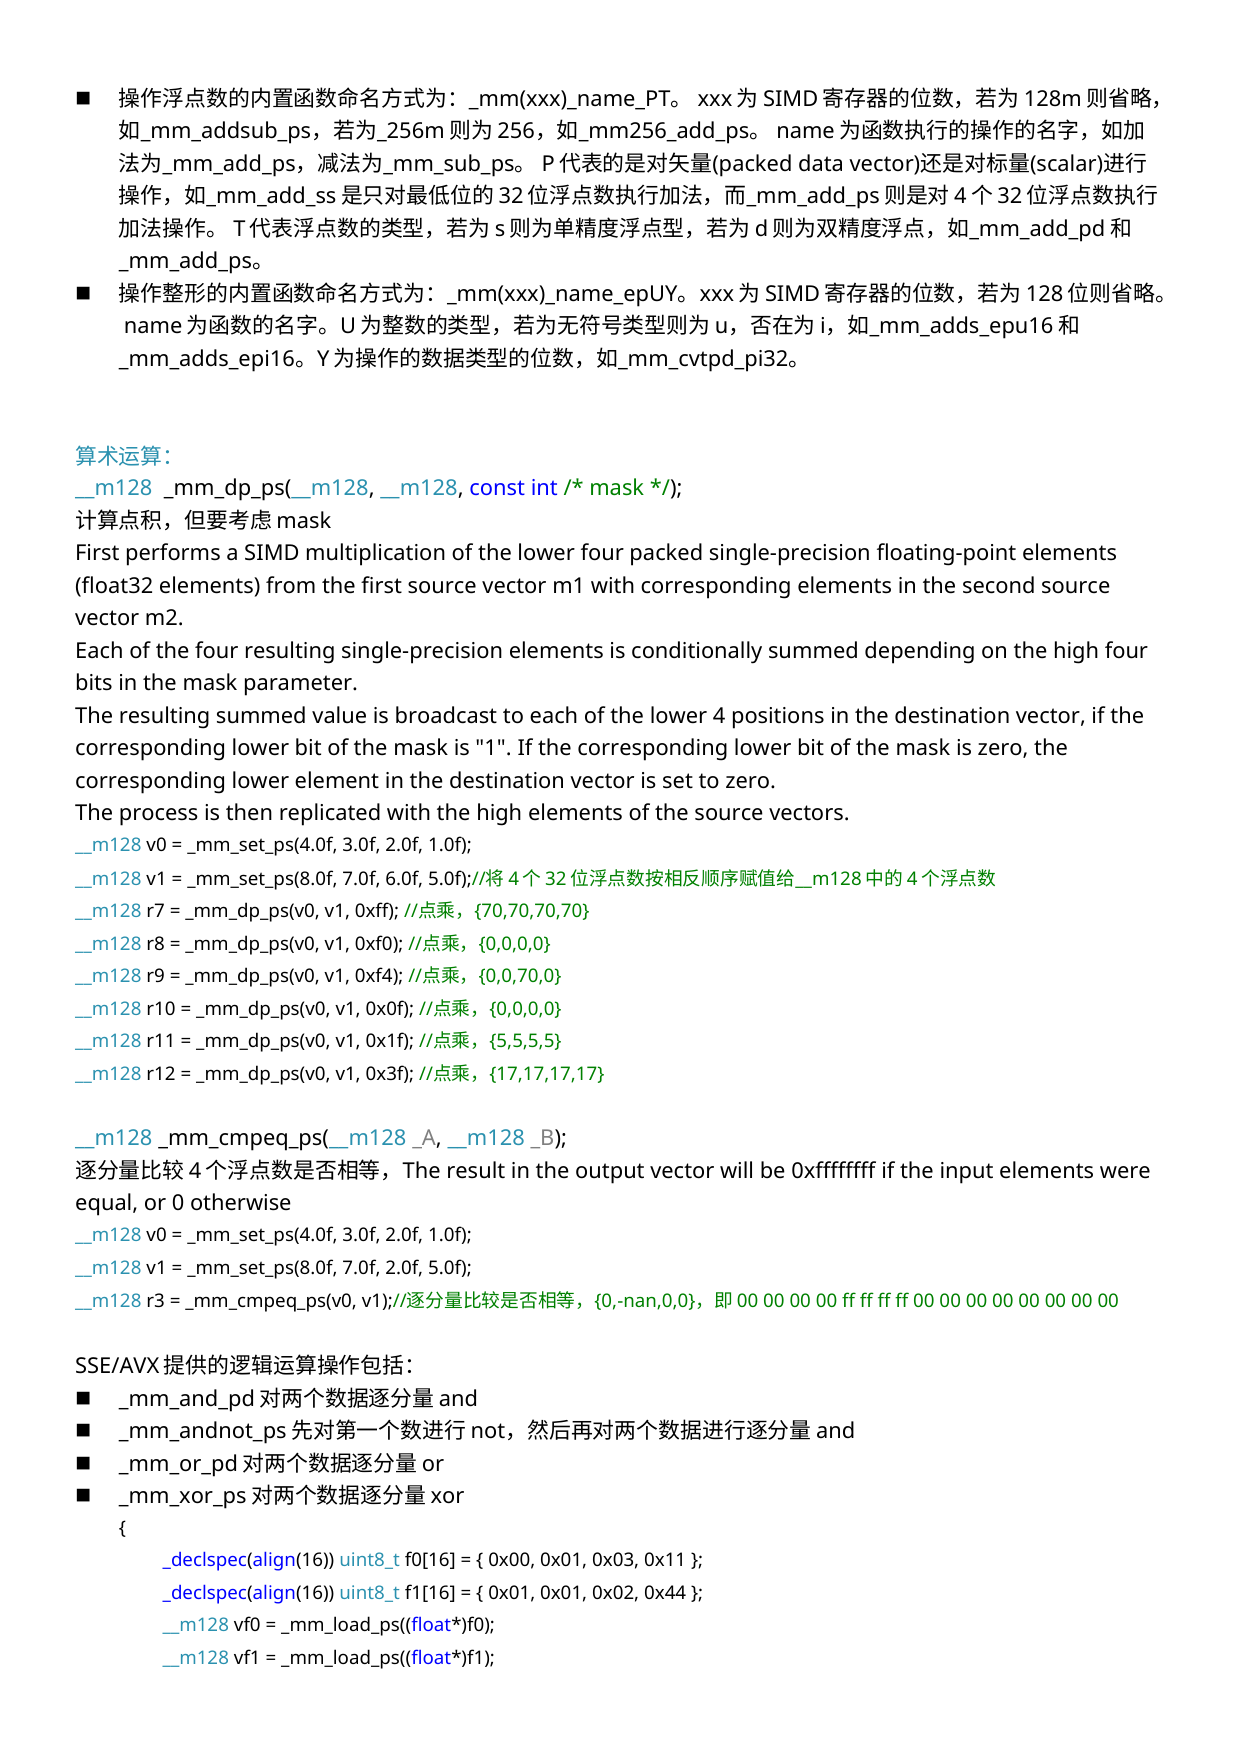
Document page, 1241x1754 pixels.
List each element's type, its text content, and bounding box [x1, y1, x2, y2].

text __m128 r12 = _mm_dp_ps(v0, v1, 0x3f); //点乘，{17,17,17,17} [75, 1056, 1165, 1088]
text _declspec(align(16)) uint8_t f0[16] = { 0x00, 0x01, 0x03, 0x11 }; [75, 1543, 1165, 1576]
text 逐分量比较4个浮点数是否相等，The result in the output vector will be 0xffffffff if the input elements were equal, or 0 otherwise [75, 1153, 1165, 1218]
text __m128 vf0 = _mm_load_ps((float*)f0); [75, 1608, 1165, 1641]
text __m128 _mm_cmpeq_ps(__m128 _A, __m128 _B); [75, 1121, 1165, 1153]
text __m128 v1 = _mm_set_ps(8.0f, 7.0f, 2.0f, 5.0f); [75, 1251, 1165, 1283]
text Each of the four resulting single-precision elements is conditionally summed depending on the high four bits in the mask parameter. [75, 633, 1165, 698]
text The resulting summed value is broadcast to each of the lower 4 positions in the destination vector, if the corresponding lower bit of the mask is "1". If the corresponding lower bit of the mask is zero, the corresponding lower element in the destination vector is set to zero. [75, 698, 1165, 796]
text SSE/AVX提供的逻辑运算操作包括： [75, 1348, 1165, 1381]
list _mm_or_pd对两个数据逐分量or [75, 1446, 1165, 1478]
text __m128 r10 = _mm_dp_ps(v0, v1, 0x0f); //点乘，{0,0,0,0} [75, 991, 1165, 1023]
text The process is then replicated with the high elements of the source vectors. [75, 796, 1165, 828]
text __m128 r9 = _mm_dp_ps(v0, v1, 0xf4); //点乘，{0,0,70,0} [75, 958, 1165, 991]
list _mm_and_pd对两个数据逐分量and [75, 1381, 1165, 1413]
text __m128 r11 = _mm_dp_ps(v0, v1, 0x1f); //点乘，{5,5,5,5} [75, 1023, 1165, 1056]
list 操作整形的内置函数命名方式为：_mm(xxx)_name_epUY。xxx为SIMD寄存器的位数，若为128位则省略。 name为函数的名字。U为整数的类型，若为无符号类型则为u，否在为i，如_mm_adds_epu16和_mm_adds_epi16。Y为操作的数据类型的位数，如_mm_cvtpd_pi32。 [75, 276, 1165, 373]
list 操作浮点数的内置函数命名方式为：_mm(xxx)_name_PT。 xxx为SIMD寄存器的位数，若为128m则省略，如_mm_addsub_ps，若为_256m则为256，如_mm256_add_ps。 name为函数执行的操作的名字，如加法为_mm_add_ps，减法为_mm_sub_ps。 P代表的是对矢量(packed data vector)还是对标量(scalar)进行操作，如_mm_add_ss是只对最低位的32位浮点数执行加法，而_mm_add_ps则是对4个32位浮点数执行加法操作。 T代表浮点数的类型，若为s则为单精度浮点型，若为d则为双精度浮点，如_mm_add_pd和_mm_add_ps。 [75, 81, 1165, 276]
list _mm_andnot_ps先对第一个数进行not，然后再对两个数据进行逐分量and [75, 1413, 1165, 1446]
text __m128 _mm_dp_ps(__m128, __m128, const int /* mask */); [75, 471, 1165, 503]
list _mm_xor_ps对两个数据逐分量xor [75, 1478, 1165, 1511]
text __m128 r8 = _mm_dp_ps(v0, v1, 0xf0); //点乘，{0,0,0,0} [75, 926, 1165, 958]
text _declspec(align(16)) uint8_t f1[16] = { 0x01, 0x01, 0x02, 0x44 }; [75, 1576, 1165, 1608]
text __m128 r7 = _mm_dp_ps(v0, v1, 0xff); //点乘，{70,70,70,70} [75, 893, 1165, 926]
text 算术运算： [75, 438, 1165, 471]
text __m128 vf1 = _mm_load_ps((float*)f1); [75, 1641, 1165, 1673]
text __m128 r3 = _mm_cmpeq_ps(v0, v1);//逐分量比较是否相等，{0,-nan,0,0}，即00 00 00 00 ff ff ff ff 00 00 00 00 00 00 00 00 [75, 1283, 1165, 1316]
text { [75, 1511, 1165, 1543]
text __m128 v0 = _mm_set_ps(4.0f, 3.0f, 2.0f, 1.0f); [75, 1218, 1165, 1251]
text 计算点积，但要考虑mask [75, 503, 1165, 536]
text __m128 v0 = _mm_set_ps(4.0f, 3.0f, 2.0f, 1.0f); [75, 828, 1165, 861]
text __m128 v1 = _mm_set_ps(8.0f, 7.0f, 6.0f, 5.0f);//将4个32位浮点数按相反顺序赋值给__m128中的4个浮点数 [75, 861, 1165, 893]
text First performs a SIMD multiplication of the lower four packed single-precision floating-point elements (float32 elements) from the first source vector m1 with corresponding elements in the second source vector m2. [75, 536, 1165, 633]
